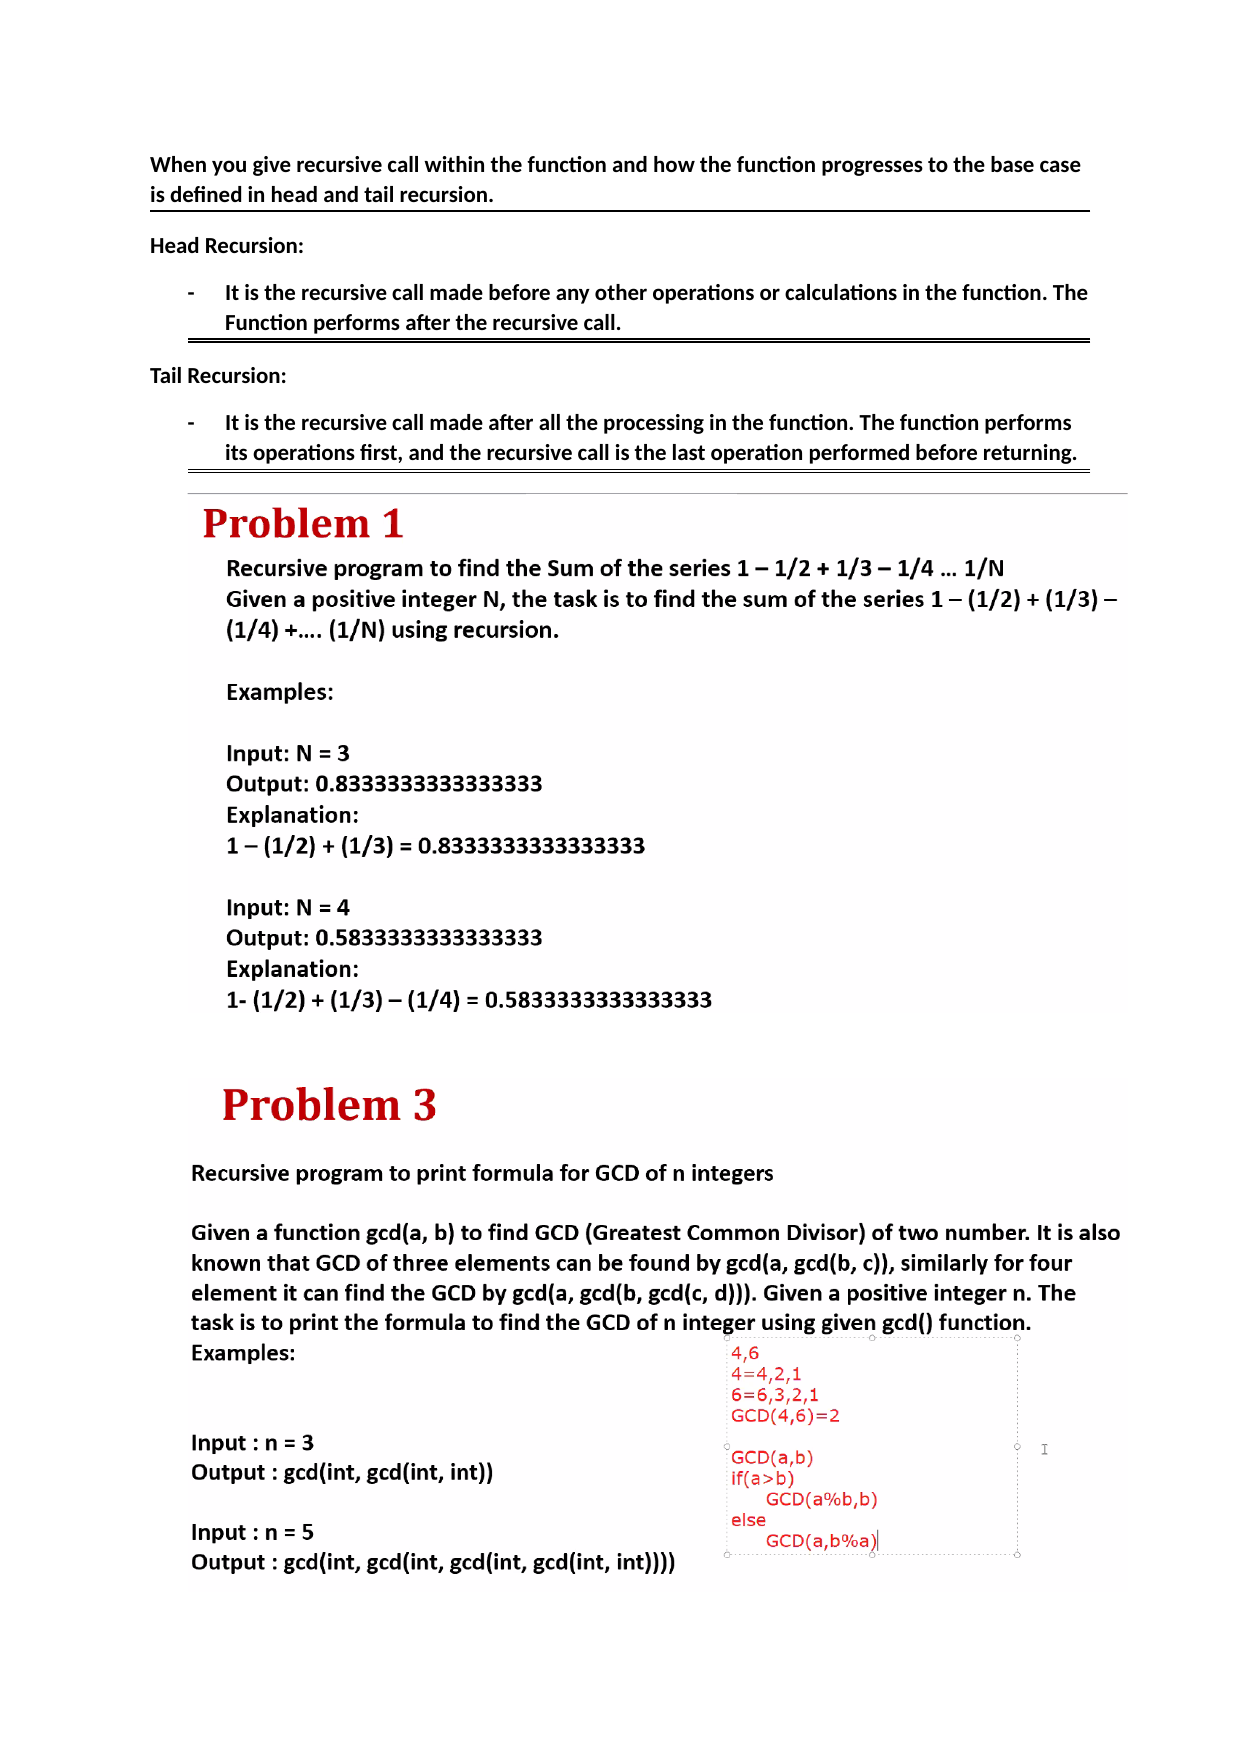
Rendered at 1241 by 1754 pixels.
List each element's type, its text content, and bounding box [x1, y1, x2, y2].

picture [187, 1078, 1128, 1592]
text Tail Recursion: [150, 361, 1090, 389]
text Head Recursion: [150, 231, 1090, 259]
picture [187, 492, 1128, 1013]
list It is the recursive call made before any other operations or calculations in the function. The Function performs after the recursive call. [187, 278, 1090, 343]
text When you give recursive call within the function and how the function progresses to the base case is defined in head and tail recursion. [150, 150, 1090, 210]
list It is the recursive call made after all the processing in the function. The function performs its operations first, and the recursive call is the last operation performed before returning. [187, 408, 1090, 473]
